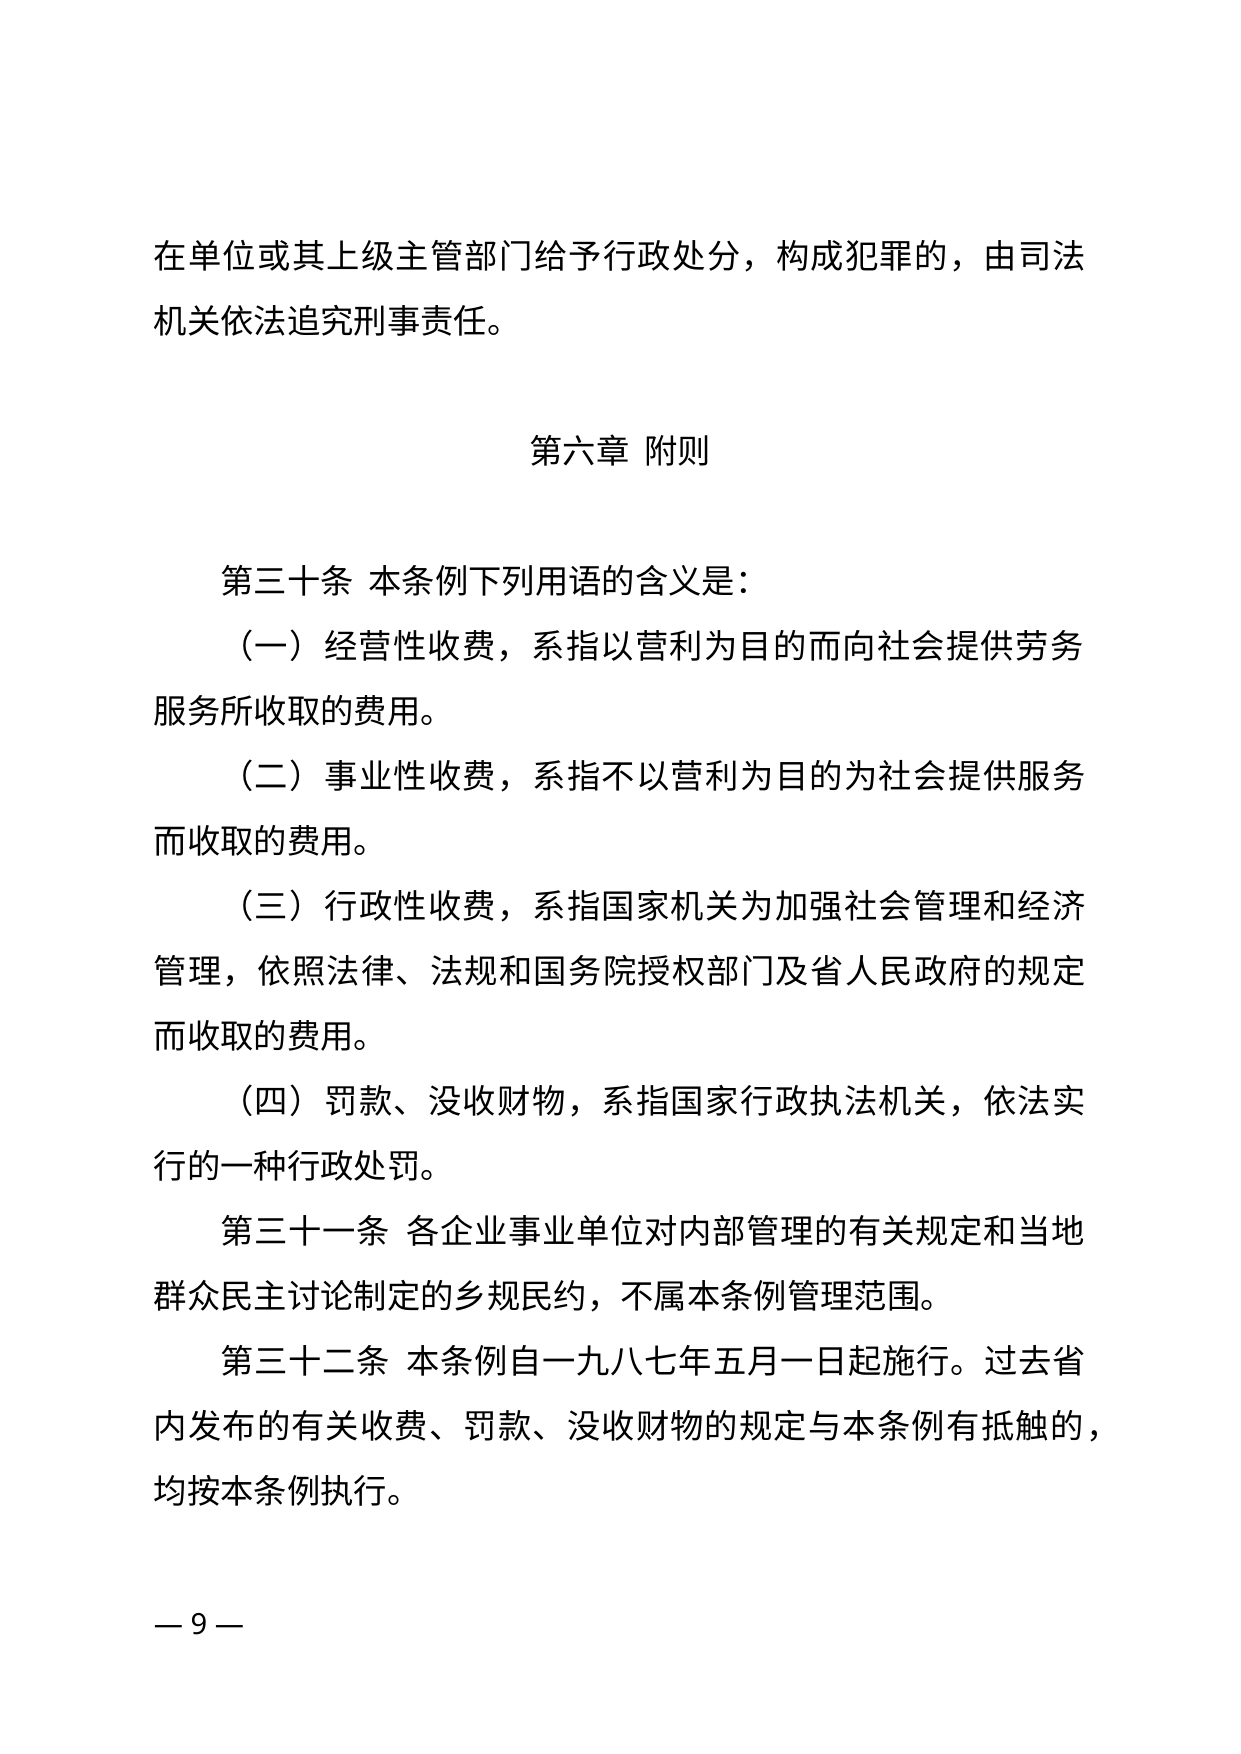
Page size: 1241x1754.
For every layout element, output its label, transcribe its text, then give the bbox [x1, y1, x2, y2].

subtitle 第六章 附则 [153, 416, 1087, 481]
text （四）罚款、没收财物，系指国家行政执法机关，依法实行的一种行政处罚。 [153, 1066, 1087, 1196]
text 第三十一条 各企业事业单位对内部管理的有关规定和当地群众民主讨论制定的乡规民约，不属本条例管理范围。 [153, 1196, 1087, 1326]
text 第三十条 本条例下列用语的含义是： [153, 546, 1087, 611]
text （三）行政性收费，系指国家机关为加强社会管理和经济管理，依照法律、法规和国务院授权部门及省人民政府的规定而收取的费用。 [153, 871, 1087, 1066]
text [153, 221, 1087, 351]
text （二）事业性收费，系指不以营利为目的为社会提供服务而收取的费用。 [153, 741, 1087, 871]
text （一）经营性收费，系指以营利为目的而向社会提供劳务、服务所收取的费用。 [153, 611, 1087, 741]
text 第三十二条 本条例自一九八七年五月一日起施行。过去省内发布的有关收费、罚款、没收财物的规定与本条例有抵触的，均按本条例执行。 [153, 1326, 1087, 1521]
